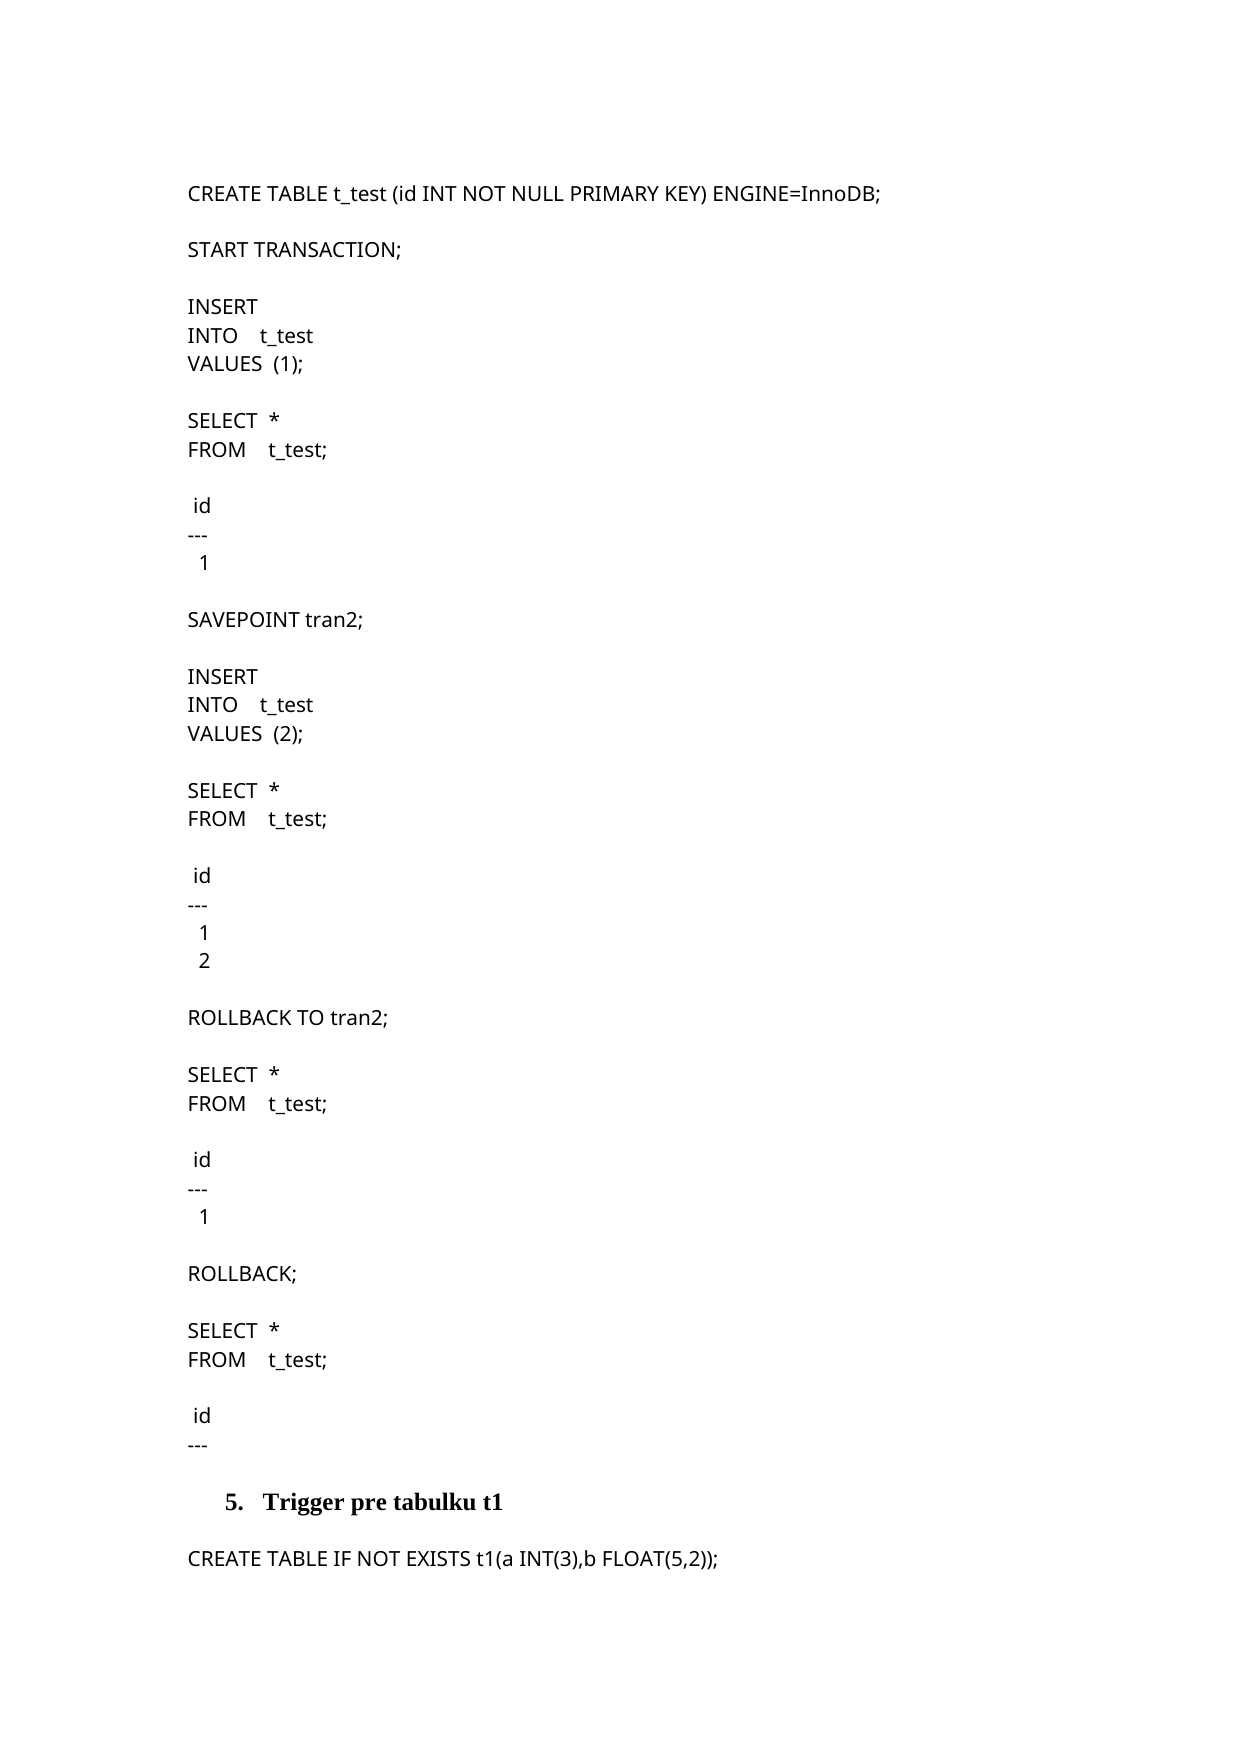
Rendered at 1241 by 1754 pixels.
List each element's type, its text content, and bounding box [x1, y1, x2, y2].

text --- [187, 890, 1053, 918]
text 1 [187, 918, 1053, 947]
text ROLLBACK; [187, 1259, 1053, 1288]
text id [187, 1402, 1053, 1430]
text id [187, 861, 1053, 890]
text SAVEPOINT tran2; [187, 605, 1053, 634]
text SELECT * [187, 1060, 1053, 1089]
text id [187, 1146, 1053, 1174]
text VALUES (2); [187, 719, 1053, 747]
text FROM t_test; [187, 804, 1053, 833]
text START TRANSACTION; [187, 236, 1053, 264]
text FROM t_test; [187, 1089, 1053, 1117]
text VALUES (1); [187, 349, 1053, 378]
text CREATE TABLE IF NOT EXISTS t1(a INT(3),b FLOAT(5,2)); [187, 1544, 1053, 1572]
text SELECT * [187, 406, 1053, 435]
text INTO t_test [187, 691, 1053, 719]
text --- [187, 520, 1053, 548]
list Trigger pre tabulku t1 [225, 1487, 1053, 1516]
text --- [187, 1174, 1053, 1202]
text CREATE TABLE t_test (id INT NOT NULL PRIMARY KEY) ENGINE=InnoDB; [187, 179, 1053, 207]
text ROLLBACK TO tran2; [187, 1003, 1053, 1032]
text --- [187, 1430, 1053, 1458]
text INSERT [187, 292, 1053, 321]
text SELECT * [187, 776, 1053, 804]
text id [187, 492, 1053, 520]
text FROM t_test; [187, 1345, 1053, 1373]
text INTO t_test [187, 321, 1053, 349]
text 1 [187, 548, 1053, 577]
text 2 [187, 947, 1053, 975]
text INSERT [187, 662, 1053, 691]
text FROM t_test; [187, 435, 1053, 463]
text SELECT * [187, 1316, 1053, 1345]
text 1 [187, 1202, 1053, 1231]
